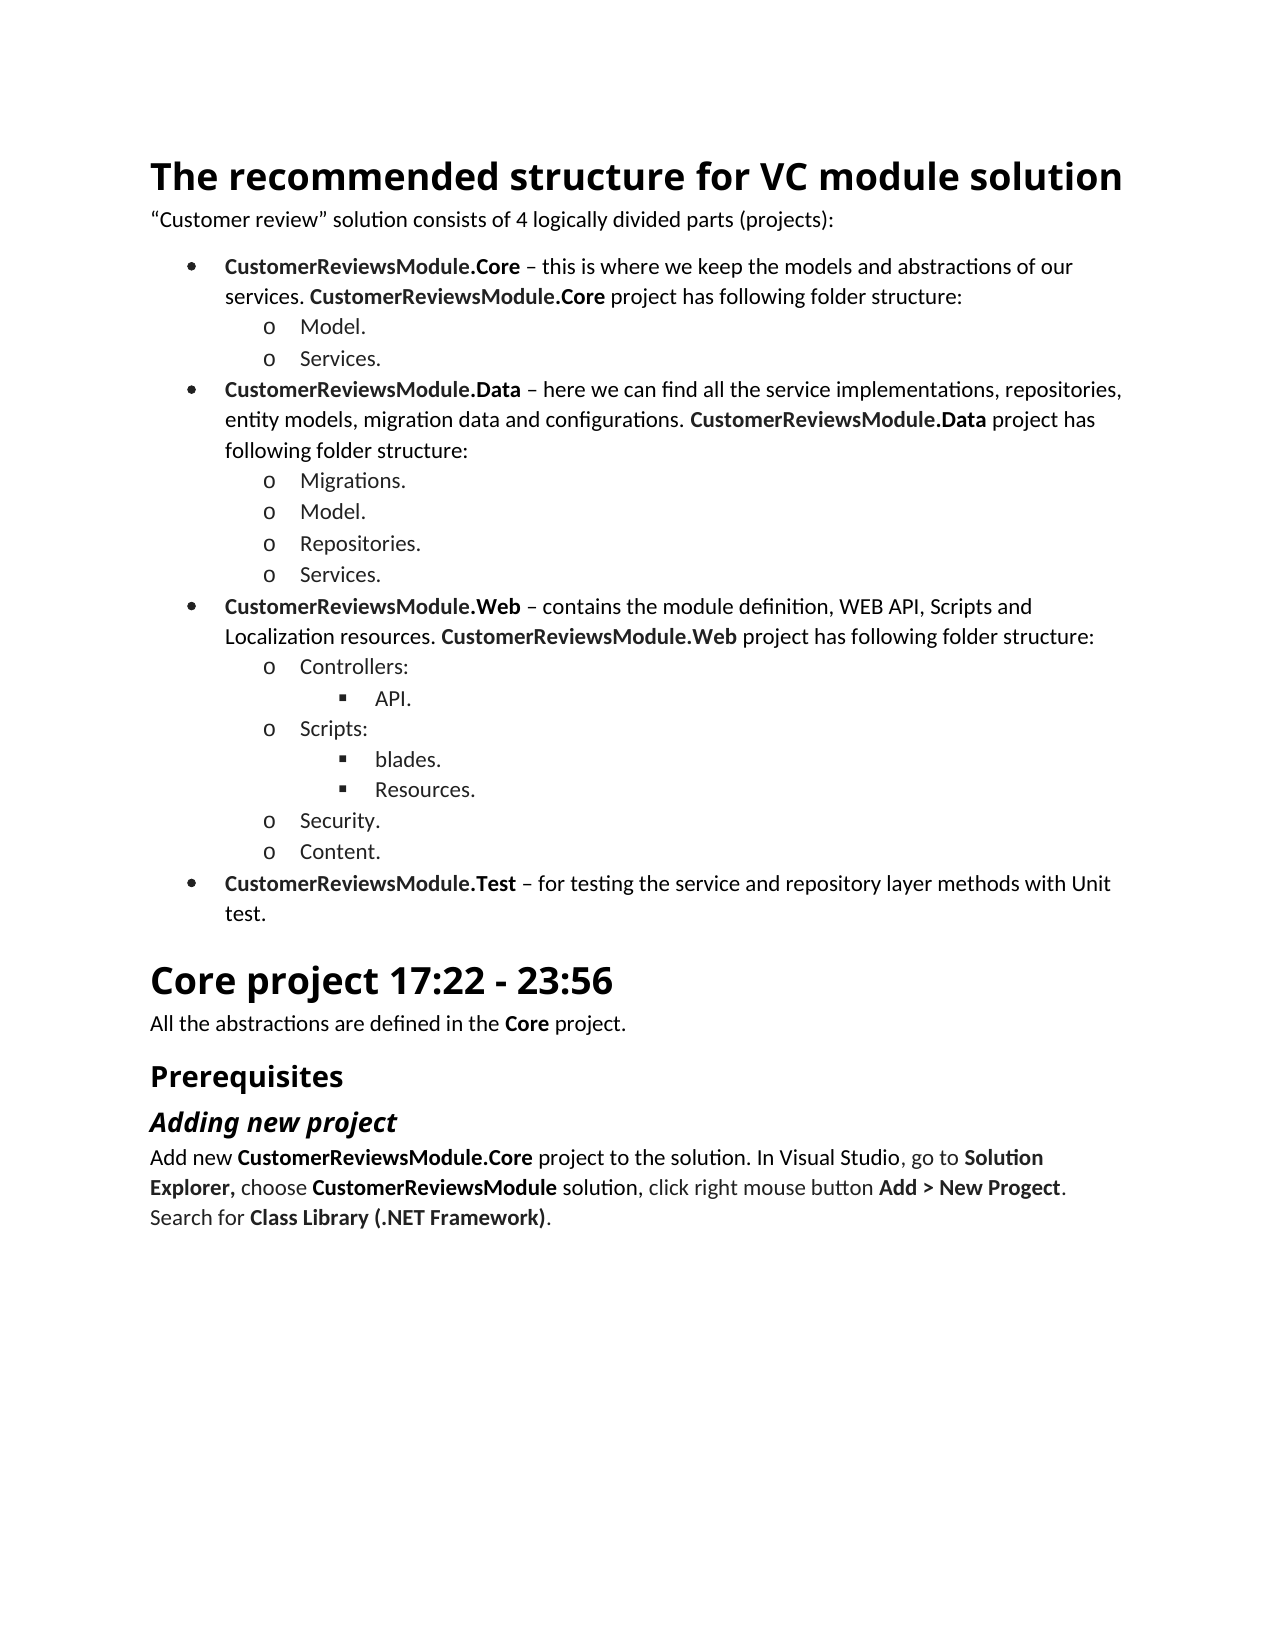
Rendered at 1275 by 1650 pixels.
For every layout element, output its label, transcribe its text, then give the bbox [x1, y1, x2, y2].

text “Customer review” solution consists of 4 logically divided parts (projects): [150, 205, 1125, 233]
list Content. [262, 837, 1125, 866]
list CustomerReviewsModule.Test – for testing the service and repository layer methods with Unit test. [187, 869, 1125, 927]
list CustomerReviewsModule.Web – contains the module definition, WEB API, Scripts and Localization resources. CustomerReviewsModule.Web project has following folder structure: [187, 592, 1125, 650]
list Model. [262, 497, 1125, 527]
list Scripts: [262, 714, 1125, 743]
list blades. [337, 745, 1125, 773]
list CustomerReviewsModule.Data – here we can find all the service implementations, repositories, entity models, migration data and configurations. CustomerReviewsModule.Data project has following folder structure: [187, 375, 1125, 464]
list Model. [262, 312, 1125, 342]
list Services. [262, 560, 1125, 589]
list Controllers: [262, 652, 1125, 681]
list CustomerReviewsModule.Core – this is where we keep the models and abstractions of our services. CustomerReviewsModule.Core project has following folder structure: [187, 252, 1125, 310]
list Migrations. [262, 466, 1125, 495]
list API. [337, 684, 1125, 712]
subtitle Prerequisites [150, 1056, 1125, 1096]
text Add new CustomerReviewsModule.Core project to the solution. In Visual Studio, go to Solution Explorer, choose CustomerReviewsModule solution, click right mouse button Add > New Progect. Search for Class Library (.NET Framework). [150, 1143, 1125, 1231]
list Repositories. [262, 529, 1125, 558]
subtitle Core project 17:22 - 23:56 [150, 954, 1125, 1005]
list Security. [262, 806, 1125, 835]
list Resources. [337, 776, 1125, 803]
list Services. [262, 344, 1125, 373]
text All the abstractions are defined in the Core project. [150, 1009, 1125, 1037]
subtitle Adding new project [150, 1103, 1125, 1140]
subtitle The recommended structure for VC module solution [150, 150, 1125, 201]
